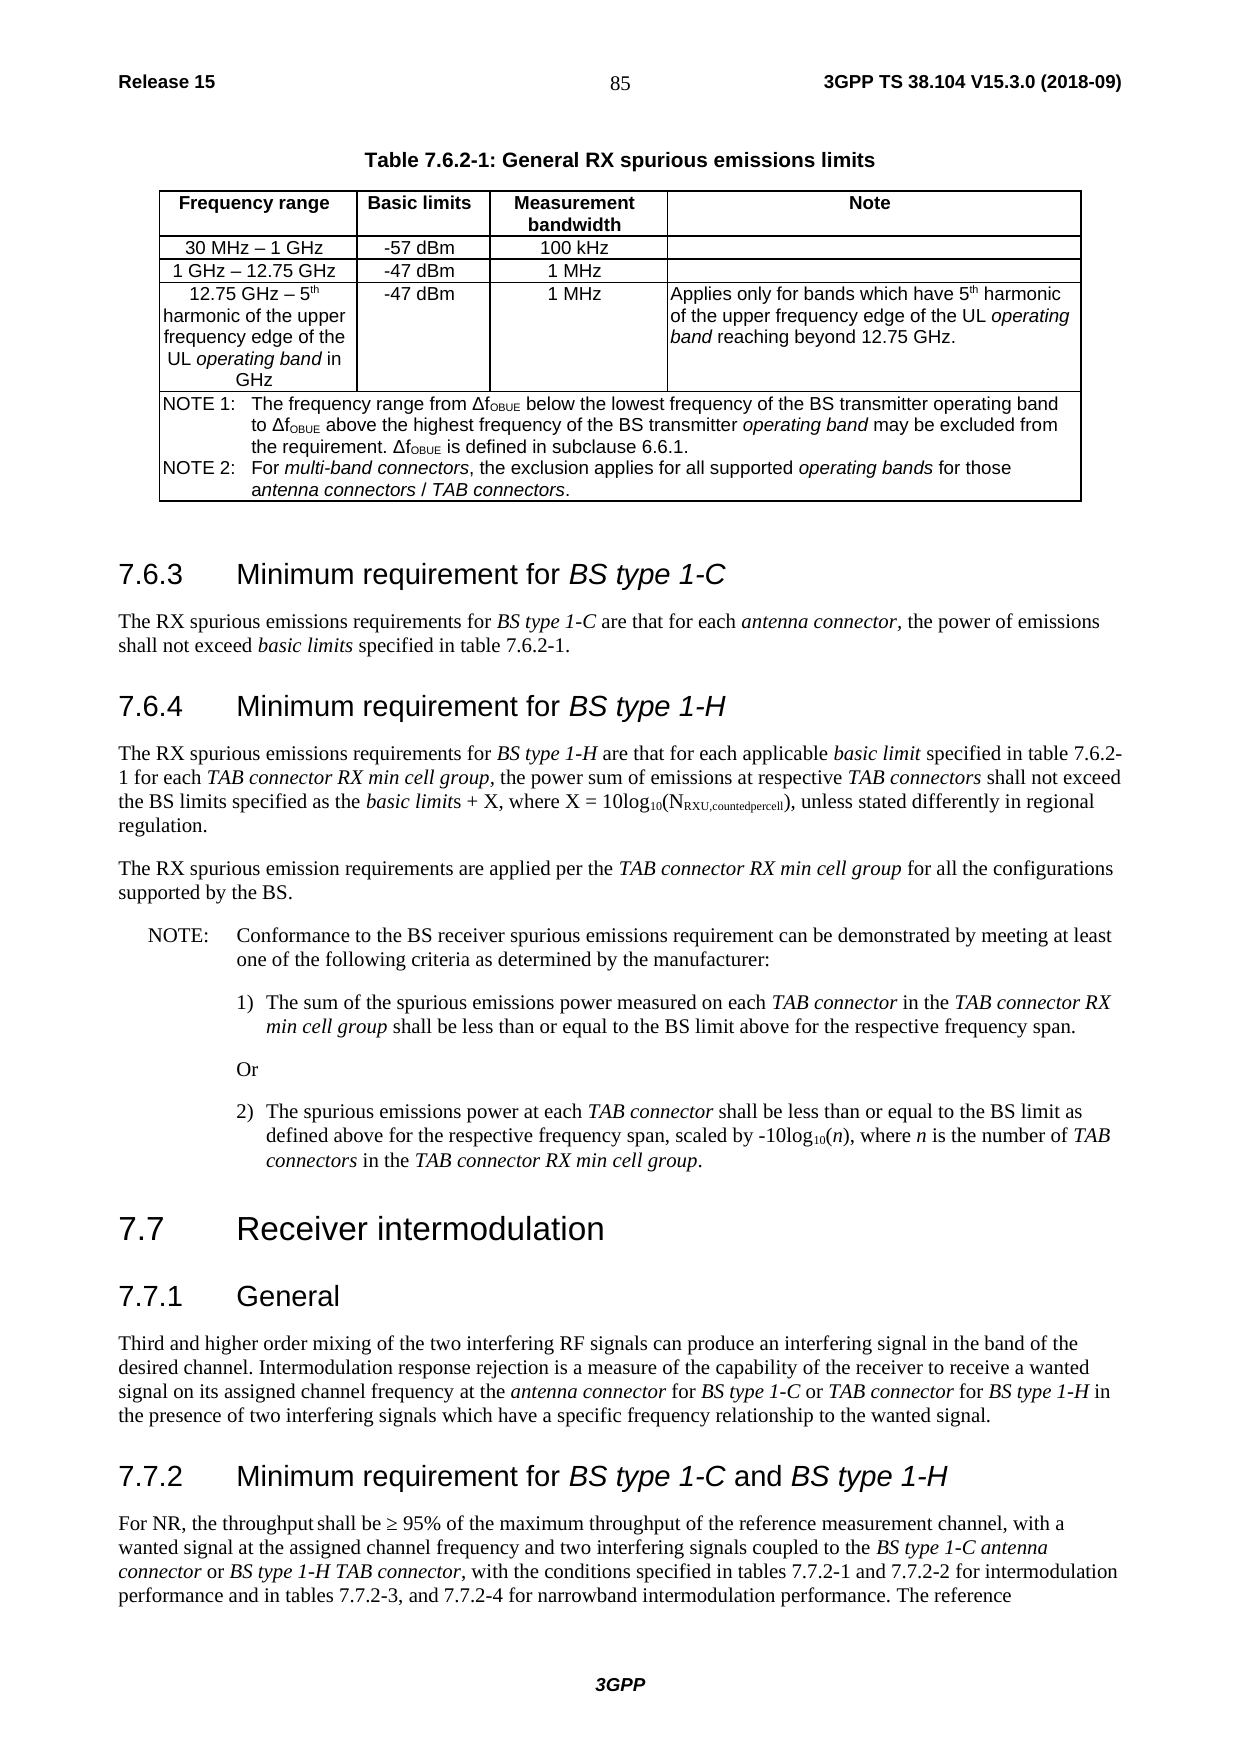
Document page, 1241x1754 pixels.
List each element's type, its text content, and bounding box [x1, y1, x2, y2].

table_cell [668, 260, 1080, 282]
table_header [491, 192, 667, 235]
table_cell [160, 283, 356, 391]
subtitle 7.6.4 Minimum requirement for BS type 1-H [118, 689, 1122, 722]
subtitle 7.7.1 General [118, 1279, 1122, 1312]
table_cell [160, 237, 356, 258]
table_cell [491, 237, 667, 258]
text Or [236, 1057, 1122, 1081]
text The RX spurious emissions requirements for BS type 1-H are that for each applicable basic limit specified in table 7.6.2-1 for each TAB connector RX min cell group, the power sum of emissions at respective TAB connectors shall not exceed the BS limits specified as the basic limits + X, where X = 10log10(NRXU,countedpercell), unless stated differently in regional regulation. [118, 741, 1122, 837]
text The RX spurious emission requirements are applied per the TAB connector RX min cell group for all the configurations supported by the BS. [118, 856, 1122, 904]
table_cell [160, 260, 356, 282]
subtitle 7.6.3 Minimum requirement for BS type 1-C [118, 557, 1122, 591]
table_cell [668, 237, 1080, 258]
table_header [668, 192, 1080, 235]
text 1) The sum of the spurious emissions power measured on each TAB connector in the TAB connector RX min cell group shall be less than or equal to the BS limit above for the respective frequency span. [236, 990, 1122, 1038]
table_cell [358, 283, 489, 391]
text The RX spurious emissions requirements for BS type 1-C are that for each antenna connector, the power of emissions shall not exceed basic limits specified in table 7.6.2-1. [118, 609, 1122, 657]
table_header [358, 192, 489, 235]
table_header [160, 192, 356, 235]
subtitle 7.7 Receiver intermodulation [118, 1209, 1122, 1247]
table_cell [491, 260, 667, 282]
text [118, 1511, 1122, 1607]
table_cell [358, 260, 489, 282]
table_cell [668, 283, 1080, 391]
text 2) The spurious emissions power at each TAB connector shall be less than or equal to the BS limit as defined above for the respective frequency span, scaled by -10log10(n), where n is the number of TAB connectors in the TAB connector RX min cell group. [236, 1099, 1122, 1172]
subtitle 7.7.2 Minimum requirement for BS type 1-C and BS type 1-H [118, 1458, 1122, 1492]
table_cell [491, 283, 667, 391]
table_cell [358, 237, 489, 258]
text Table 7.6.2-1: General RX spurious emissions limits [118, 148, 1122, 172]
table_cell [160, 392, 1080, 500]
text NOTE: Conformance to the BS receiver spurious emissions requirement can be demonstrated by meeting at least one of the following criteria as determined by the manufacturer: [148, 923, 1122, 971]
text Third and higher order mixing of the two interfering RF signals can produce an interfering signal in the band of the desired channel. Intermodulation response rejection is a measure of the capability of the receiver to receive a wanted signal on its assigned channel frequency at the antenna connector for BS type 1-C or TAB connector for BS type 1-H in the presence of two interfering signals which have a specific frequency relationship to the wanted signal. [118, 1331, 1122, 1427]
